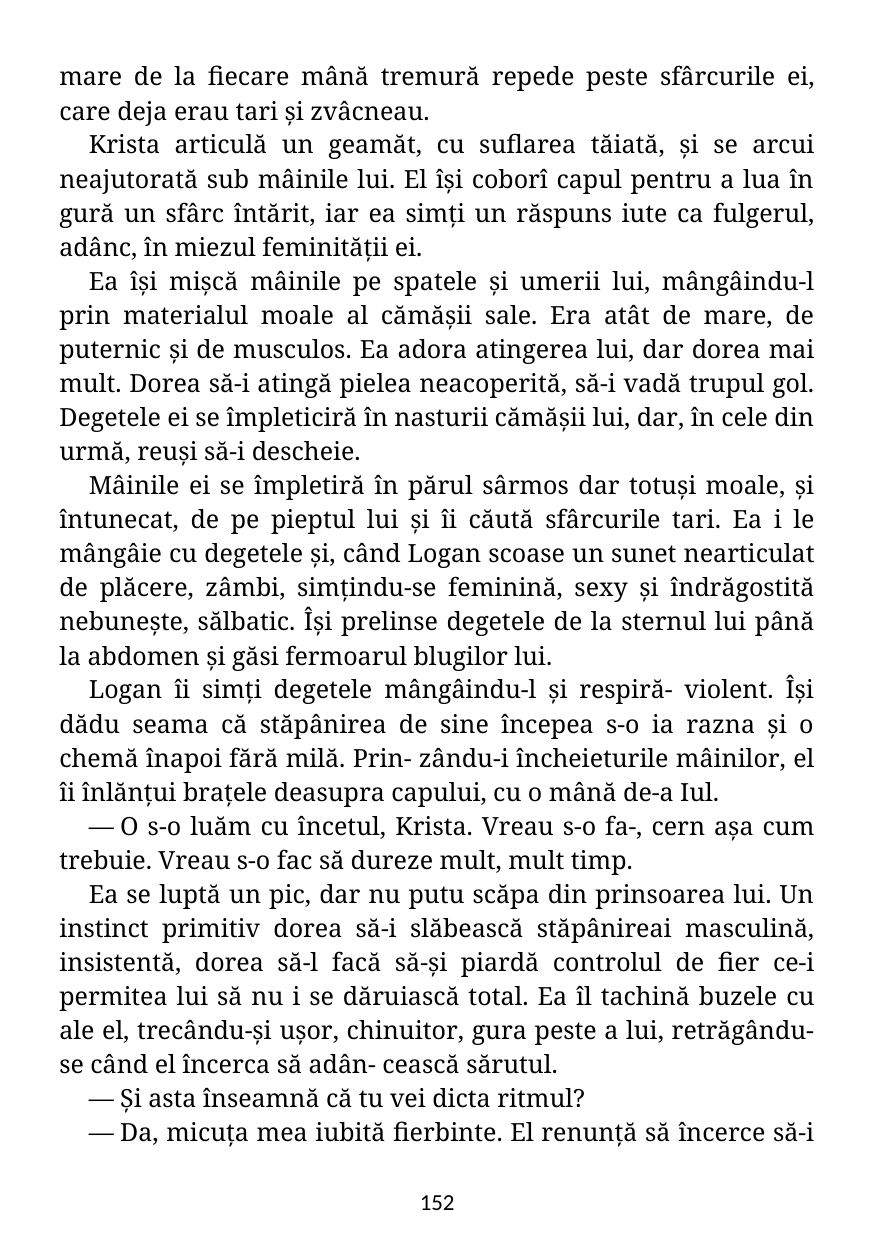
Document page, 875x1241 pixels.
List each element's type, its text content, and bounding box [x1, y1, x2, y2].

text Krista articulă un geamăt, cu suflarea tăiată, şi se arcui neajutorată sub mâinile lui. El îşi coborî capul pentru a lua în gură un sfârc întărit, iar ea simţi un răspuns iute ca fulgerul, adânc, în miezul feminităţii ei. [59, 127, 815, 263]
text Ea îşi mişcă mâinile pe spatele şi umerii lui, mângâindu-l prin materialul moale al cămăşii sale. Era atât de mare, de puternic şi de musculos. Ea adora atingerea lui, dar dorea mai mult. Dorea să-i atingă pielea neacoperită, să-i vadă trupul gol. Degetele ei se împleticiră în nasturii cămăşii lui, dar, în cele din urmă, reuşi să-i descheie. [59, 263, 815, 468]
text Ea se luptă un pic, dar nu putu scăpa din prinsoarea lui. Un instinct primitiv dorea să-i slăbească stăpânireai masculină, insistentă, dorea să-l facă să-şi piardă controlul de fier ce-i permitea lui să nu i se dăruiască total. Ea îl tachină buzele cu ale el, trecându-şi uşor, chinuitor, gura peste a lui, retrăgându-se când el încerca să adân- cească sărutul. [59, 877, 815, 1081]
text Logan îi simţi degetele mângâindu-l şi respiră- violent. Îşi dădu seama că stăpânirea de sine începea s-o ia razna şi o chemă înapoi fără milă. Prin- zându-i încheieturile mâinilor, el îi înlănţui braţele deasupra capului, cu o mână de-a Iul. [59, 672, 815, 808]
text Mâinile ei se împletiră în părul sârmos dar totuşi moale, şi întunecat, de pe pieptul lui şi îi căută sfârcurile tari. Ea i le mângâie cu degetele şi, când Logan scoase un sunet nearticulat de plăcere, zâmbi, simţindu-se feminină, sexy şi îndrăgostită nebuneşte, sălbatic. Îşi prelinse degetele de la sternul lui până la abdomen şi găsi fermoarul blugilor lui. [59, 468, 815, 672]
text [59, 59, 815, 127]
text — O s-o luăm cu încetul, Krista. Vreau s-o fa-, cern aşa cum trebuie. Vreau s-o fac să dureze mult, mult timp. [59, 808, 815, 877]
text — Şi asta înseamnă că tu vei dicta ritmul? [59, 1081, 815, 1115]
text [59, 1115, 815, 1149]
